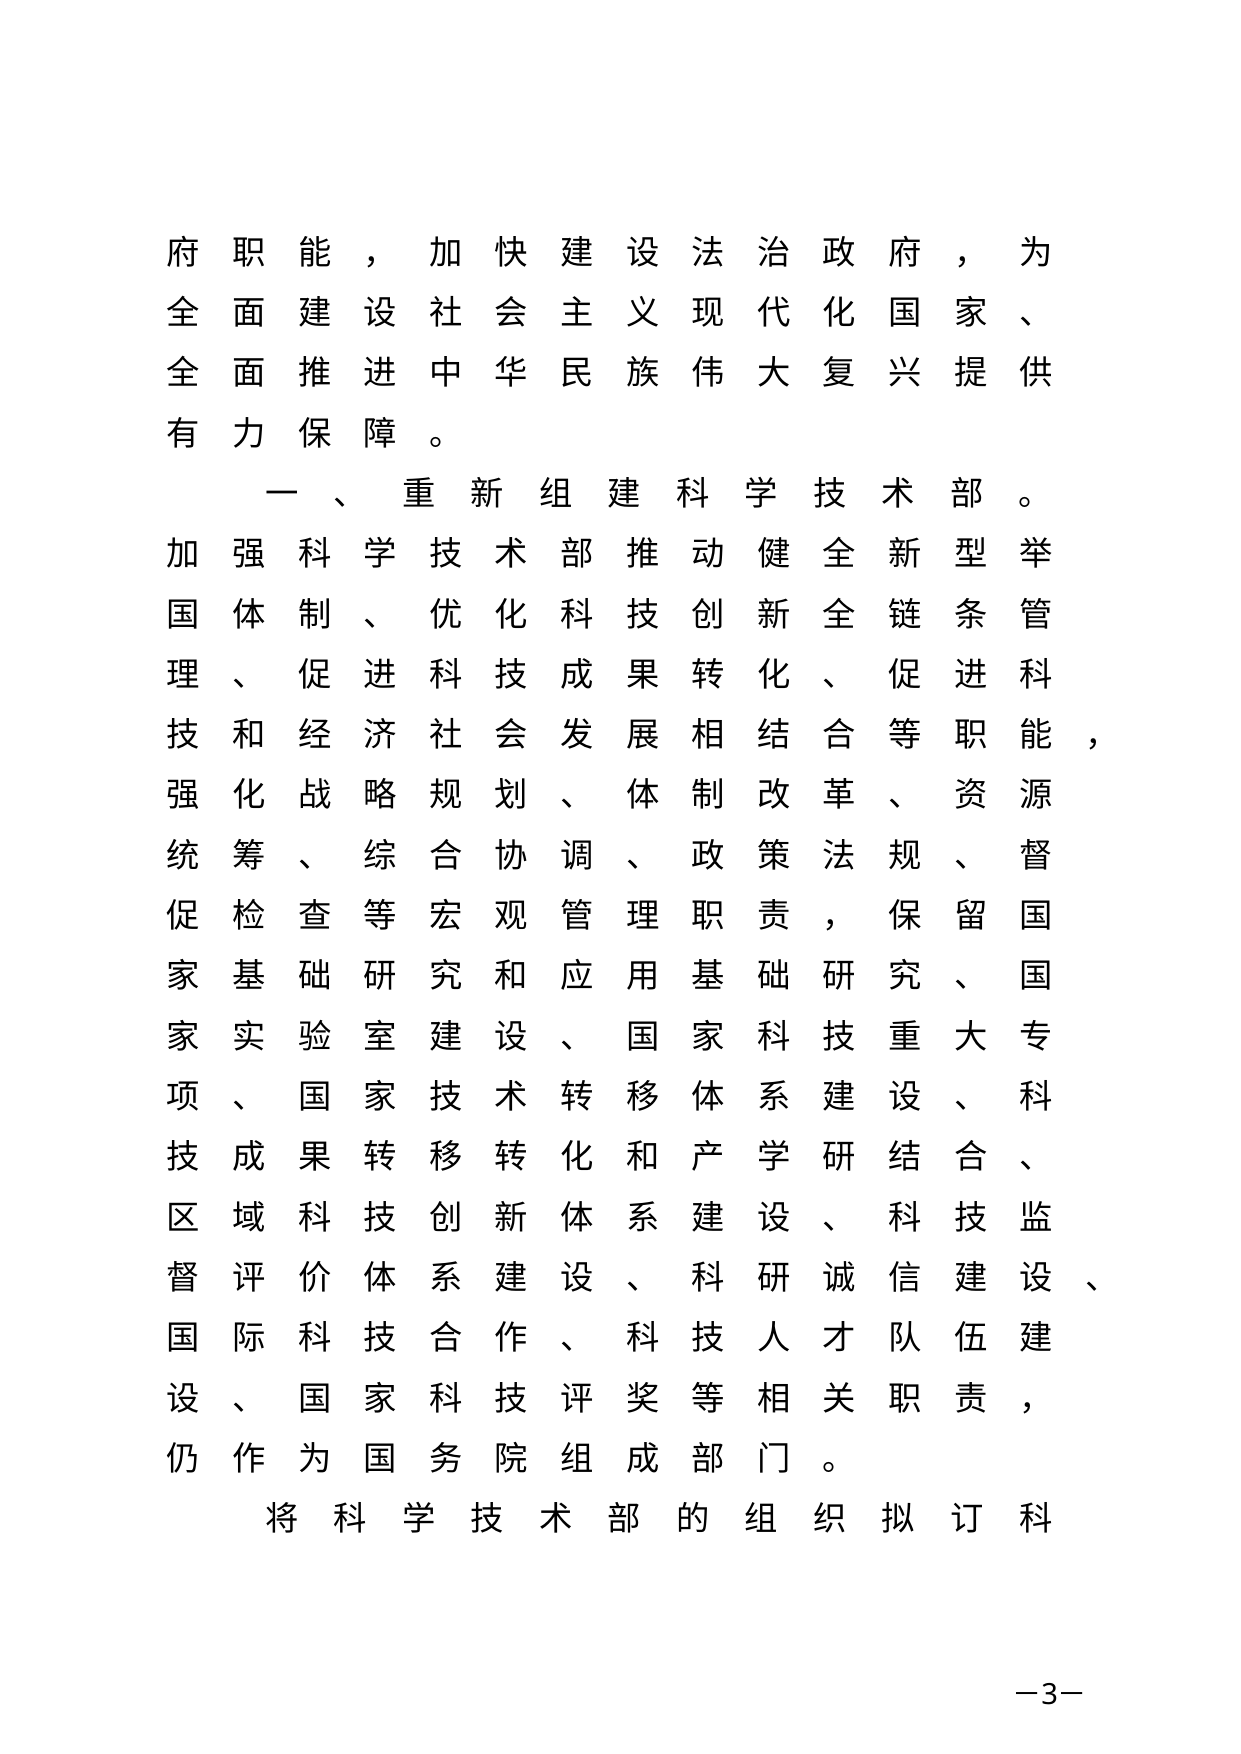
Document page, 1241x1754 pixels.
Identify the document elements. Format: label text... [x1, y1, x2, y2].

text 一、重新组建科学技术部。加强科学技术部推动健全新型举国体制、优化科技创新全链条管理、促进科技成果转化、促进科技和经济社会发展相结合等职能，强化战略规划、体制改革、资源统筹、综合协调、政策法规、督促检查等宏观管理职责，保留国家基础研究和应用基础研究、国家实验室建设、国家科技重大专项、国家技术转移体系建设、科技成果转移转化和产学研结合、区域科技创新体系建设、科技监督评价体系建设、科研诚信建设、国际科技合作、科技人才队伍建设、国家科技评奖等相关职责，仍作为国务院组成部门。 [167, 461, 1085, 1486]
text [167, 219, 1085, 461]
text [167, 1486, 1085, 1546]
